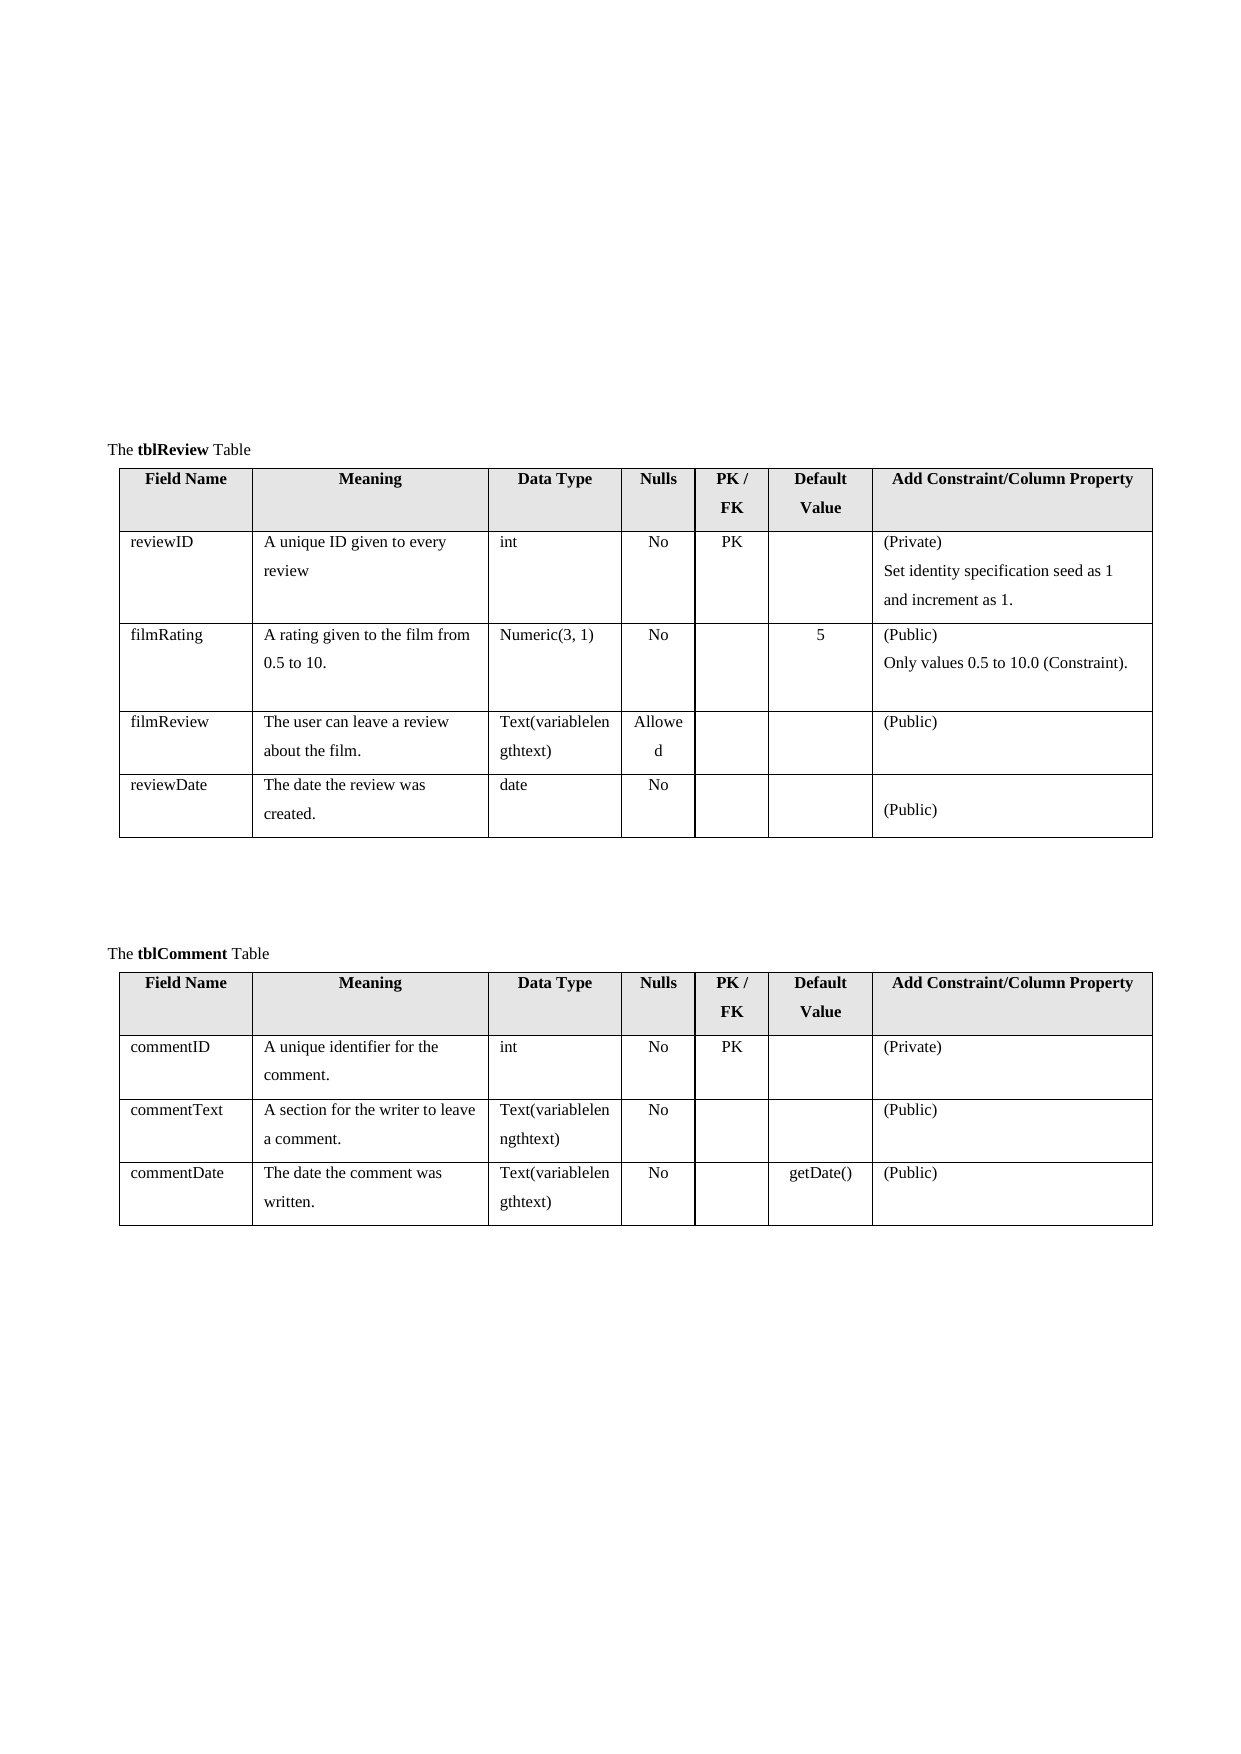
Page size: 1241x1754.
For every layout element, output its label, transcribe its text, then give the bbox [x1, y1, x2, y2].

table_cell date [489, 775, 621, 837]
table_cell (Public) [873, 712, 1152, 774]
table_cell (Public) [873, 1100, 1152, 1162]
table_cell commentDate [120, 1163, 252, 1225]
text The tblReview Table [107, 439, 1088, 458]
table_header Add Constraint/Column Property [873, 973, 1152, 1035]
table_header Default Value [769, 973, 872, 1035]
table_cell [696, 775, 768, 837]
table_cell Text(variablelengthtext) [489, 712, 621, 774]
table_header Data Type [489, 973, 621, 1035]
table_cell Allowed [622, 712, 694, 774]
table_cell PK [696, 532, 768, 623]
table_header Meaning [253, 973, 488, 1035]
table_cell [769, 775, 872, 837]
table_cell No [622, 624, 694, 711]
table_cell [696, 1163, 768, 1225]
table_header Nulls [622, 469, 694, 531]
table_cell filmRating [120, 624, 252, 711]
table_cell No [622, 532, 694, 623]
table_cell [696, 1100, 768, 1162]
table_cell [696, 624, 768, 711]
table_cell int [489, 1036, 621, 1099]
table_cell No [622, 1163, 694, 1225]
table_cell 5 [769, 624, 872, 711]
table_cell [769, 1036, 872, 1099]
table_cell No [622, 775, 694, 837]
table_cell (Public) [873, 1163, 1152, 1225]
table_cell [769, 1100, 872, 1162]
table_cell (Public) [873, 775, 1152, 837]
table_cell getDate() [769, 1163, 872, 1225]
table_cell A unique ID given to every review [253, 532, 488, 623]
table_cell Numeric(3, 1) [489, 624, 621, 711]
table_cell No [622, 1036, 694, 1099]
table_cell [769, 532, 872, 623]
table_cell reviewDate [120, 775, 252, 837]
table_cell Text(variablelenngthtext) [489, 1100, 621, 1162]
table_cell reviewID [120, 532, 252, 623]
table_header PK / FK [696, 469, 768, 531]
table_cell No [622, 1100, 694, 1162]
table_cell commentText [120, 1100, 252, 1162]
table_cell The user can leave a review about the film. [253, 712, 488, 774]
table_cell The date the review was created. [253, 775, 488, 837]
table_header Nulls [622, 973, 694, 1035]
table_cell PK [696, 1036, 768, 1099]
table_cell [769, 712, 872, 774]
table_cell commentID [120, 1036, 252, 1099]
table_header PK / FK [696, 973, 768, 1035]
table_cell A rating given to the film from 0.5 to 10. [253, 624, 488, 711]
table_cell (Private) Set identity specification seed as 1 and increment as 1. [873, 532, 1152, 623]
table_cell (Private) [873, 1036, 1152, 1099]
table_header Field Name [120, 973, 252, 1035]
table_cell [696, 712, 768, 774]
table_header Data Type [489, 469, 621, 531]
table_cell int [489, 532, 621, 623]
table_cell (Public) Only values 0.5 to 10.0 (Constraint). [873, 624, 1152, 711]
table_header Add Constraint/Column Property [873, 469, 1152, 531]
table_header Field Name [120, 469, 252, 531]
table_header Meaning [253, 469, 488, 531]
table_header Default Value [769, 469, 872, 531]
table_cell The date the comment was written. [253, 1163, 488, 1225]
text The tblComment Table [107, 943, 1088, 963]
table_cell Text(variablelengthtext) [489, 1163, 621, 1225]
table_cell filmReview [120, 712, 252, 774]
table_cell A section for the writer to leave a comment. [253, 1100, 488, 1162]
table_cell A unique identifier for the comment. [253, 1036, 488, 1099]
